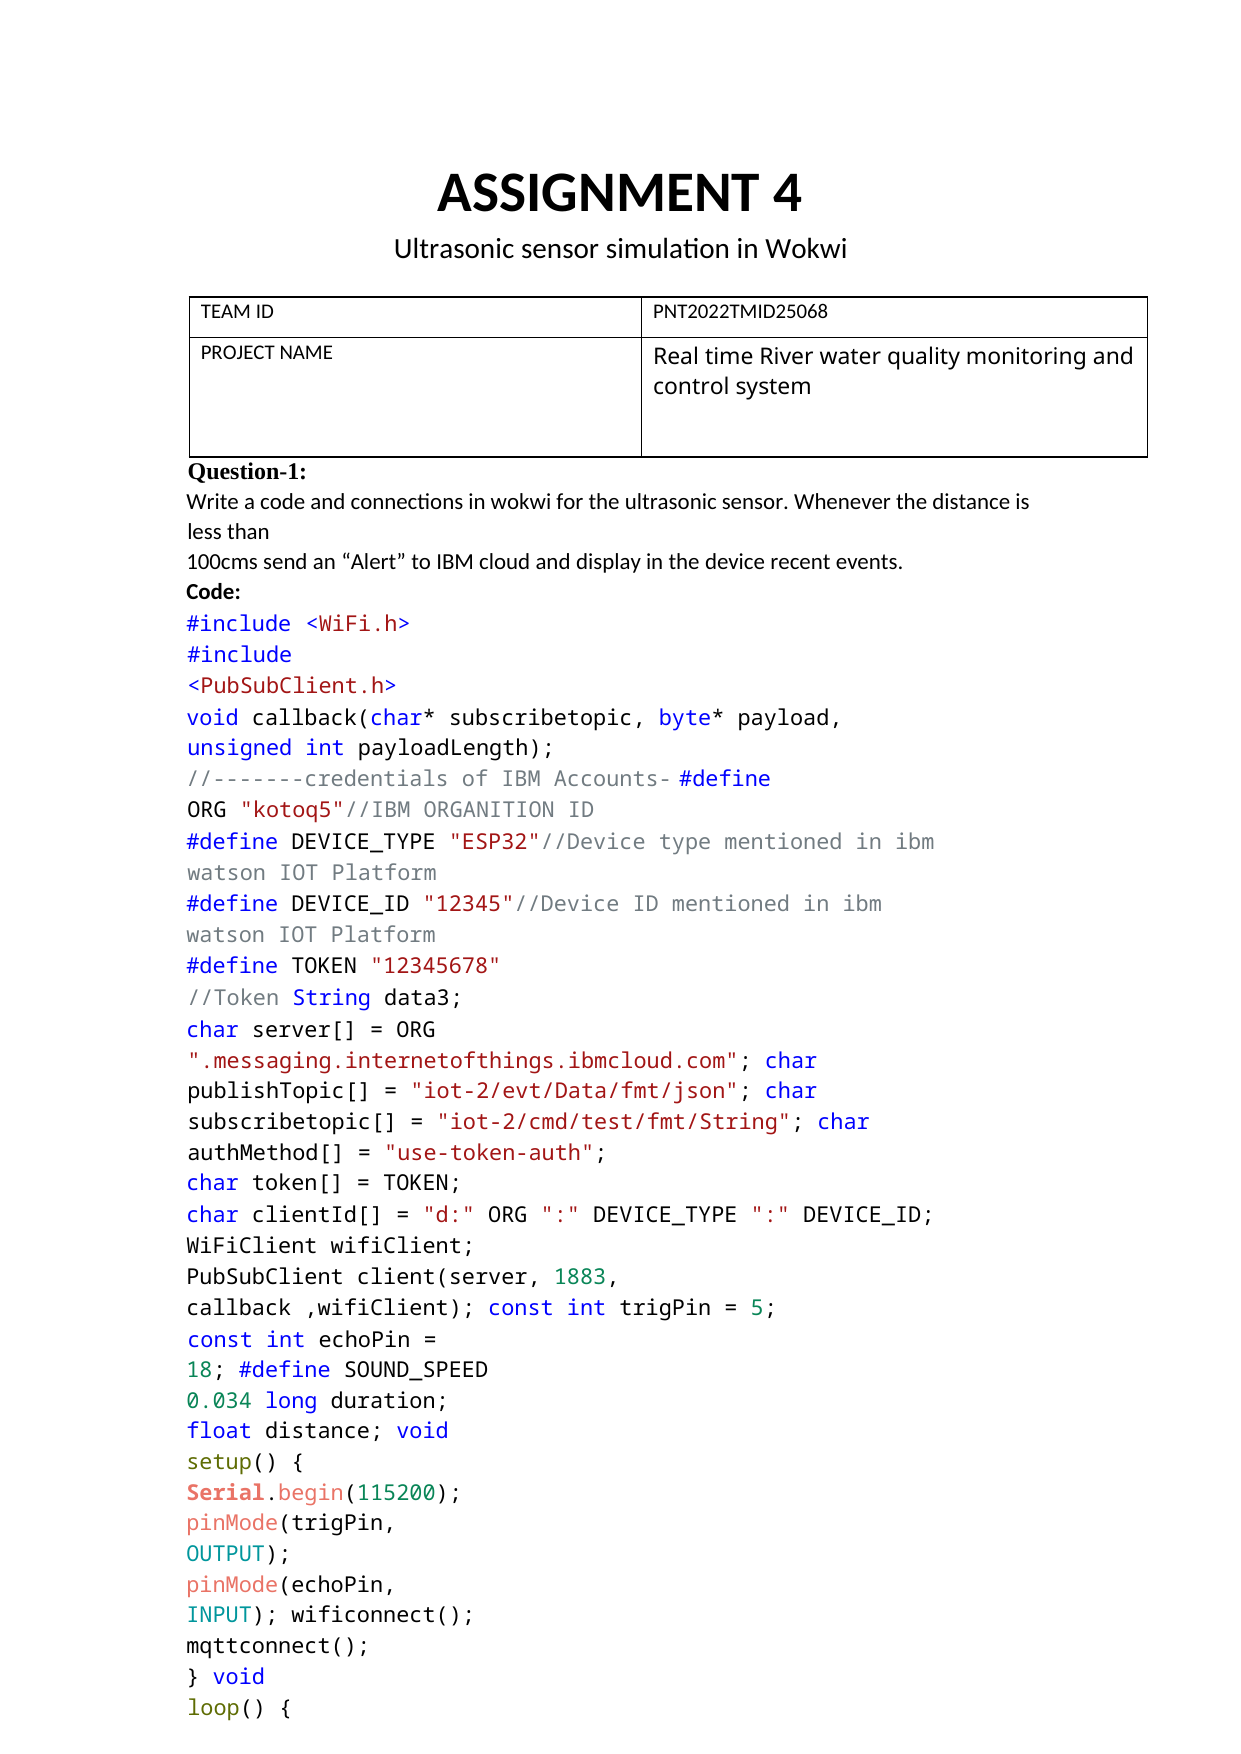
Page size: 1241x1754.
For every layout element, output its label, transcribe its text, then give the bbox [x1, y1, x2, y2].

text #define DEVICE_ID "12345"//Device ID mentioned in ibm watson IOT Platform [186, 888, 957, 949]
text WiFiClient wifiClient; [186, 1230, 1159, 1260]
text #include <WiFi.h> #include <PubSubClient.h> [186, 608, 488, 700]
text char server[] = ORG ".messaging.internetofthings.ibmcloud.com"; char publishTopic[] = "iot-2/evt/Data/fmt/json"; char subscribetopic[] = "iot-2/cmd/test/fmt/String"; char authMethod[] = "use-token-auth"; [186, 1014, 945, 1167]
table_header TEAM ID [190, 298, 641, 337]
table_cell PROJECT NAME [190, 338, 641, 456]
text ORG "kotoq5"//IBM ORGANITION ID [187, 794, 1159, 824]
title ASSIGNMENT 4 [391, 158, 849, 224]
text char token[] = TOKEN; [186, 1167, 1159, 1197]
subtitle Code: [186, 577, 1159, 605]
table_cell Real time River water quality monitoring and control system [642, 338, 1147, 456]
text #define TOKEN "12345678" //Token String data3; [186, 950, 572, 1012]
text #define DEVICE_TYPE "ESP32"//Device type mentioned in ibm watson IOT Platform [186, 826, 1006, 886]
text } void loop() { [186, 1661, 328, 1721]
text Question-1: [187, 457, 1159, 485]
text //-------credentials of IBM Accounts #define [186, 763, 1159, 793]
text char clientId[] = "d:" ORG ":" DEVICE_TYPE ":" DEVICE_ID; [186, 1199, 1159, 1228]
text Ultrasonic sensor simulation in Wokwi [392, 230, 849, 266]
text void callback(char* subscribetopic, byte* payload, unsigned int payloadLength); [186, 702, 945, 762]
table_header PNT2022TMID25068 [642, 298, 1147, 337]
text 100cms send an “Alert” to IBM cloud and display in the device recent events. [186, 548, 1159, 575]
subtitle Write a code and connections in wokwi for the ultrasonic sensor. Whenever the distance is less than [186, 487, 1033, 545]
text const int echoPin = 18; #define SOUND_SPEED 0.034 long duration; float distance; void setup() { Serial.begin(115200); pinMode(trigPin, OUTPUT); pinMode(echoPin, INPUT); wificonnect(); mqttconnect(); [186, 1324, 488, 1660]
text PubSubClient client(server, 1883, callback ,wifiClient); const int trigPin = 5; [186, 1261, 861, 1322]
